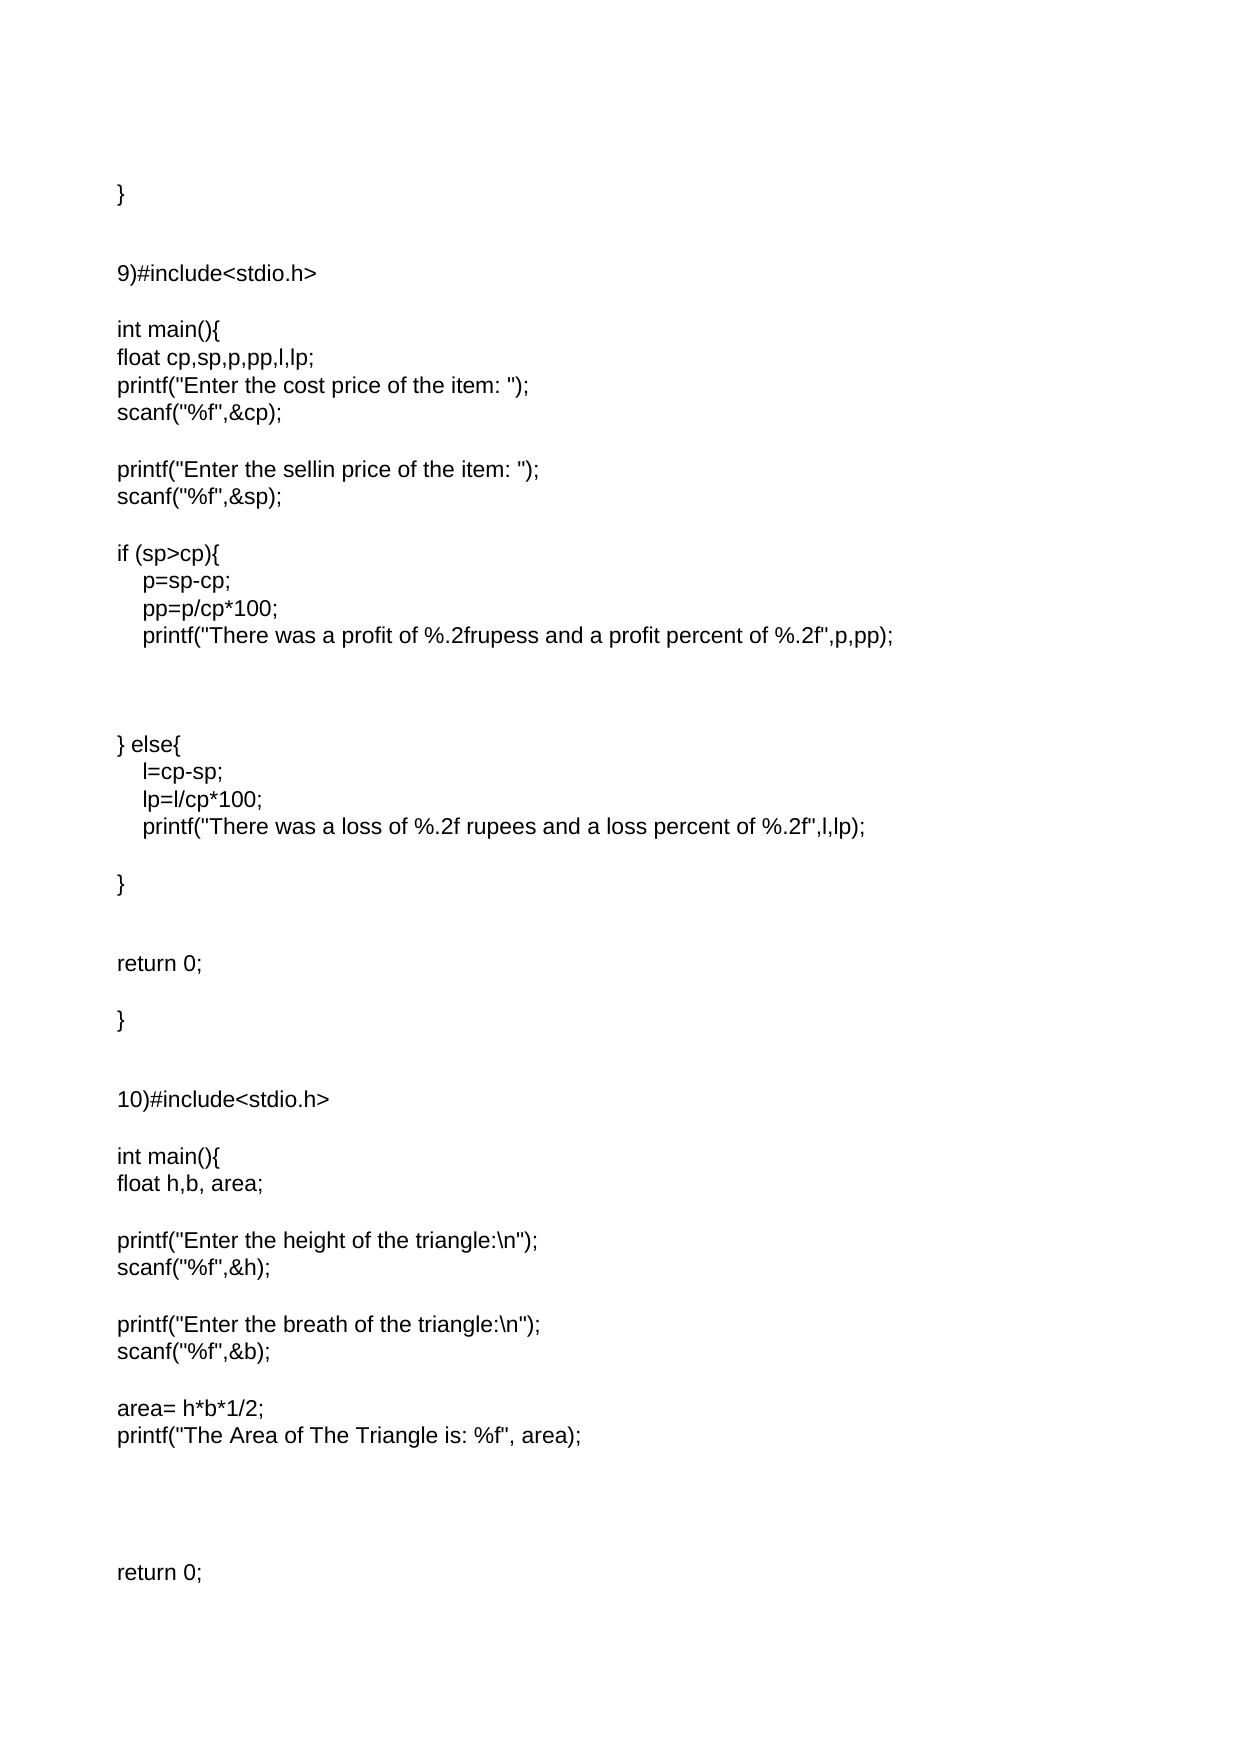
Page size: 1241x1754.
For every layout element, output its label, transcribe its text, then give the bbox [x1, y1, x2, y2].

text printf("Enter the cost price of the item: "); [117, 372, 1090, 398]
text } [117, 870, 1090, 896]
text scanf("%f",&b); [117, 1338, 1090, 1364]
text printf("There was a profit of %.2frupess and a profit percent of %.2f",p,pp); [117, 622, 1090, 649]
text } [117, 1006, 1090, 1032]
text scanf("%f",&cp); [117, 399, 1090, 426]
text int main(){ [117, 316, 1090, 343]
text return 0; [117, 950, 1090, 976]
text } [117, 180, 1090, 206]
text p=sp-cp; [117, 567, 1090, 593]
text printf("There was a loss of %.2f rupees and a loss percent of %.2f",l,lp); [117, 813, 1090, 840]
text lp=l/cp*100; [117, 786, 1090, 812]
text scanf("%f",&h); [117, 1254, 1090, 1281]
text printf("The Area of The Triangle is: %f", area); [117, 1422, 1090, 1448]
text pp=p/cp*100; [117, 595, 1090, 621]
text int main(){ [117, 1143, 1090, 1169]
text scanf("%f",&sp); [117, 483, 1090, 509]
text float h,b, area; [117, 1170, 1090, 1197]
text printf("Enter the height of the triangle:\n"); [117, 1227, 1090, 1253]
text area= h*b*1/2; [117, 1394, 1090, 1421]
text 10)#include<stdio.h> [117, 1086, 1090, 1113]
text float cp,sp,p,pp,l,lp; [117, 344, 1090, 370]
text l=cp-sp; [117, 758, 1090, 784]
text printf("Enter the sellin price of the item: "); [117, 456, 1090, 482]
text printf("Enter the breath of the triangle:\n"); [117, 1311, 1090, 1337]
text 9)#include<stdio.h> [117, 260, 1090, 286]
text return 0; [117, 1559, 1090, 1585]
text if (sp>cp){ [117, 539, 1090, 566]
text } else{ [117, 731, 1090, 757]
